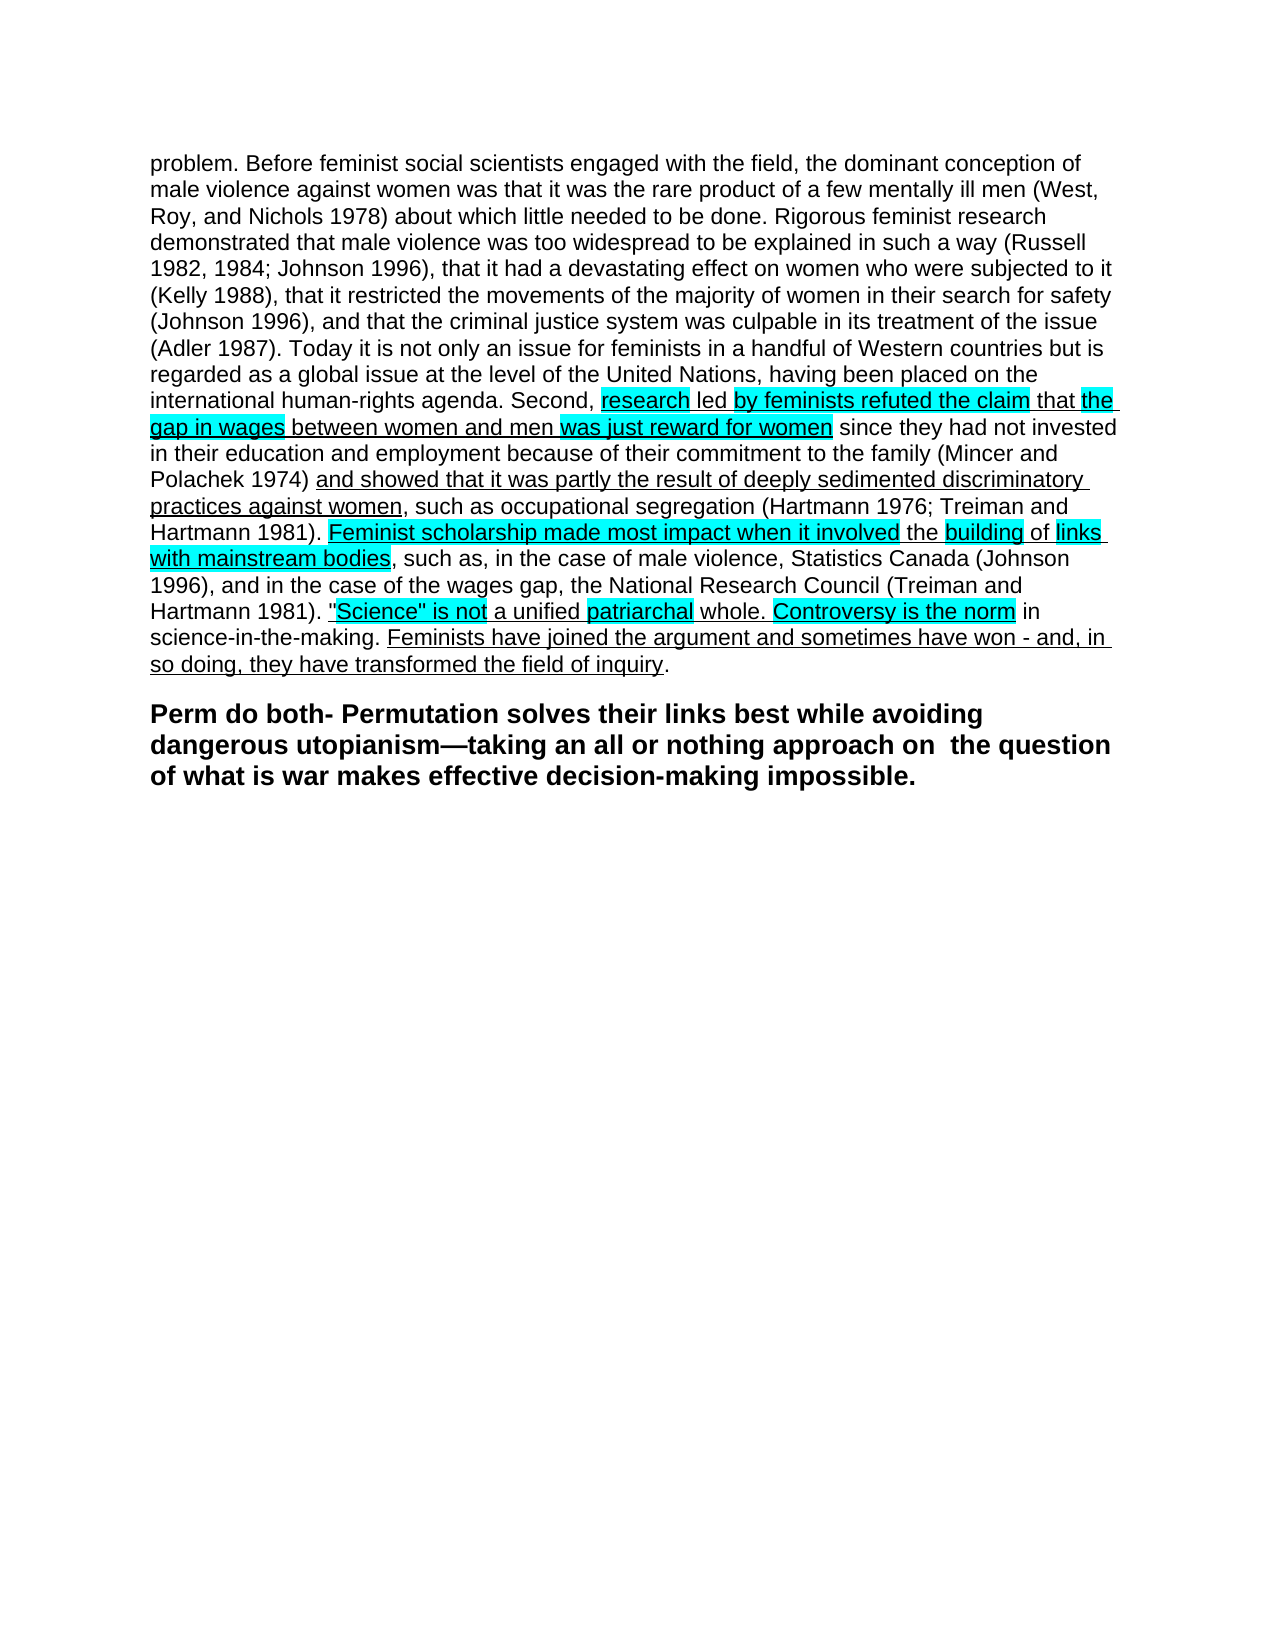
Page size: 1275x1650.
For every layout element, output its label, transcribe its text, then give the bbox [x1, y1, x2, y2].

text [150, 150, 1125, 677]
subtitle Perm do both- Permutation solves their links best while avoiding dangerous utopianism—taking an all or nothing approach on the question of what is war makes effective decision-making impossible. [150, 698, 1125, 792]
